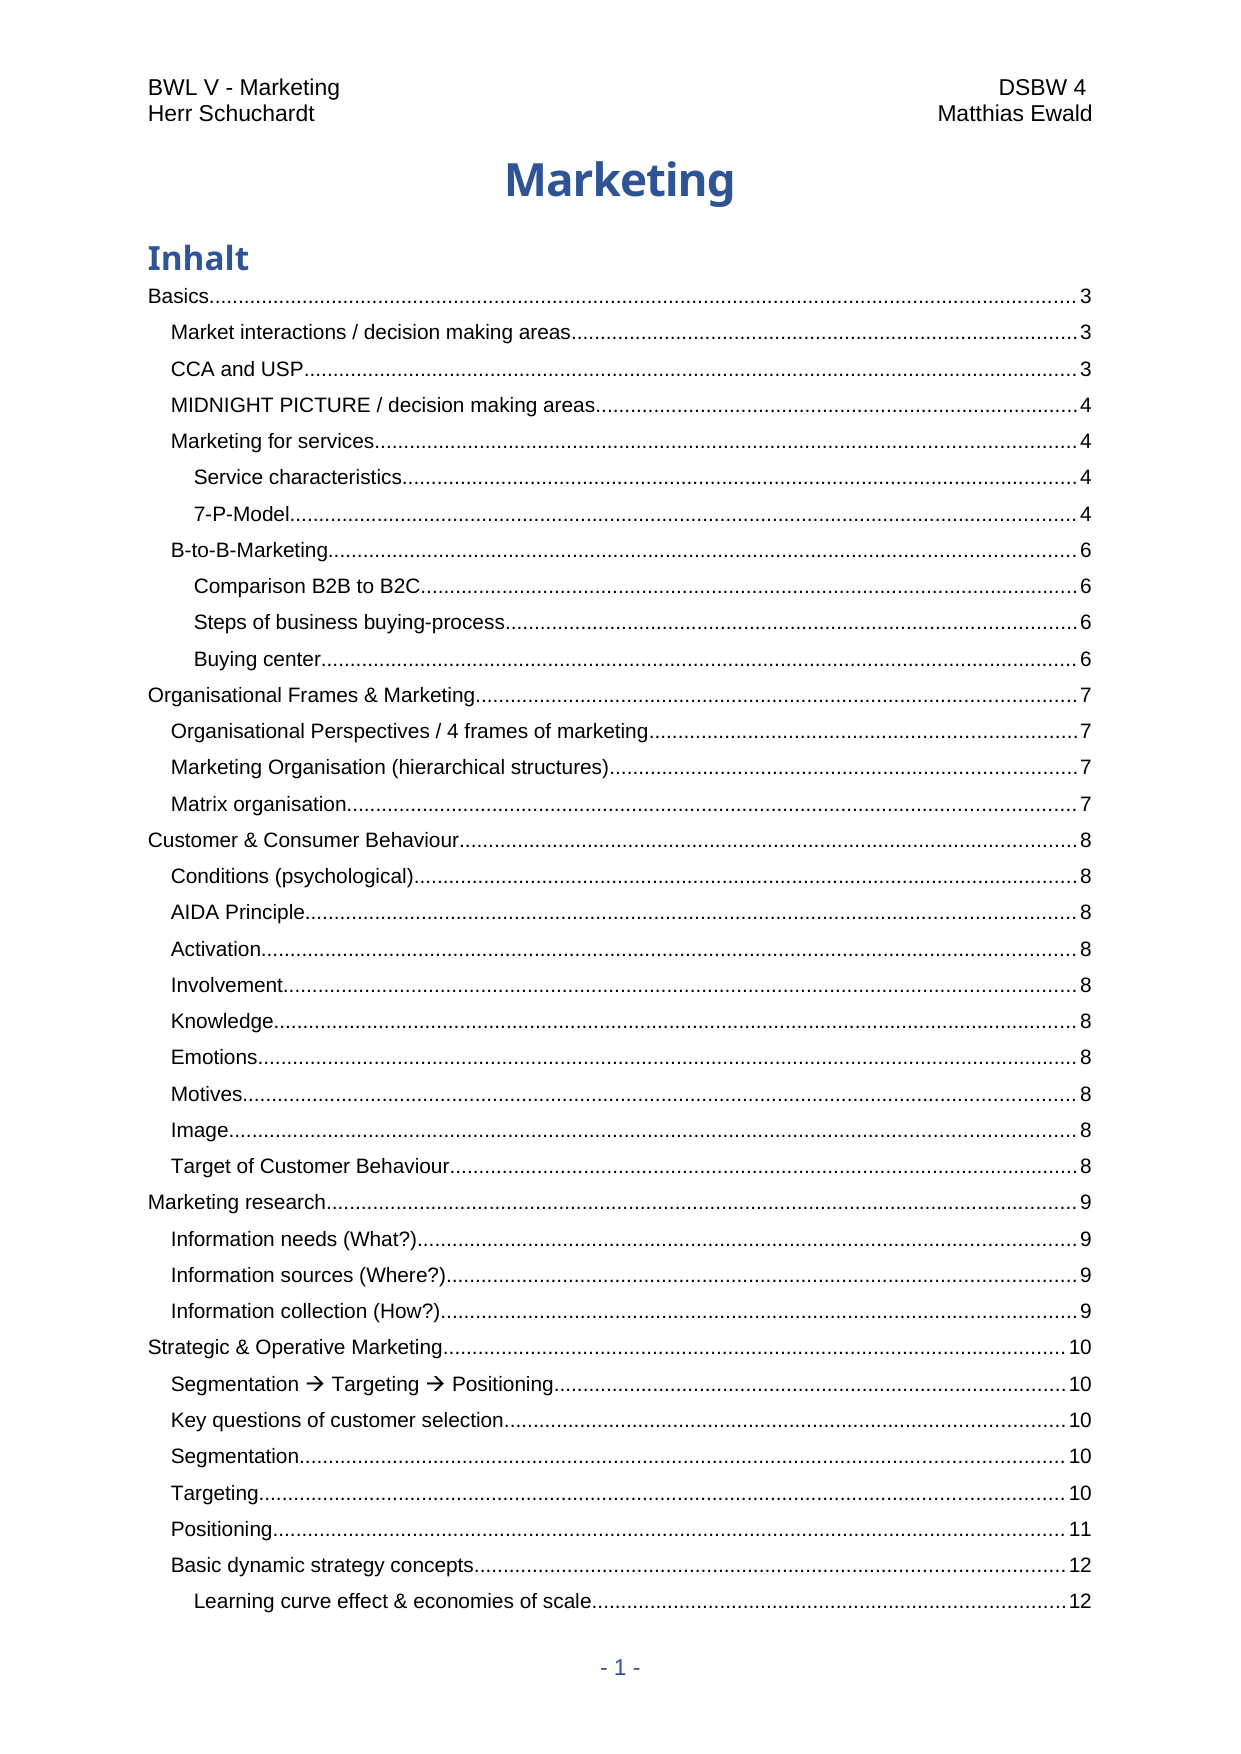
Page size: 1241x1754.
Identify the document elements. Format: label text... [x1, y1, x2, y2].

title Marketing [148, 148, 1093, 210]
